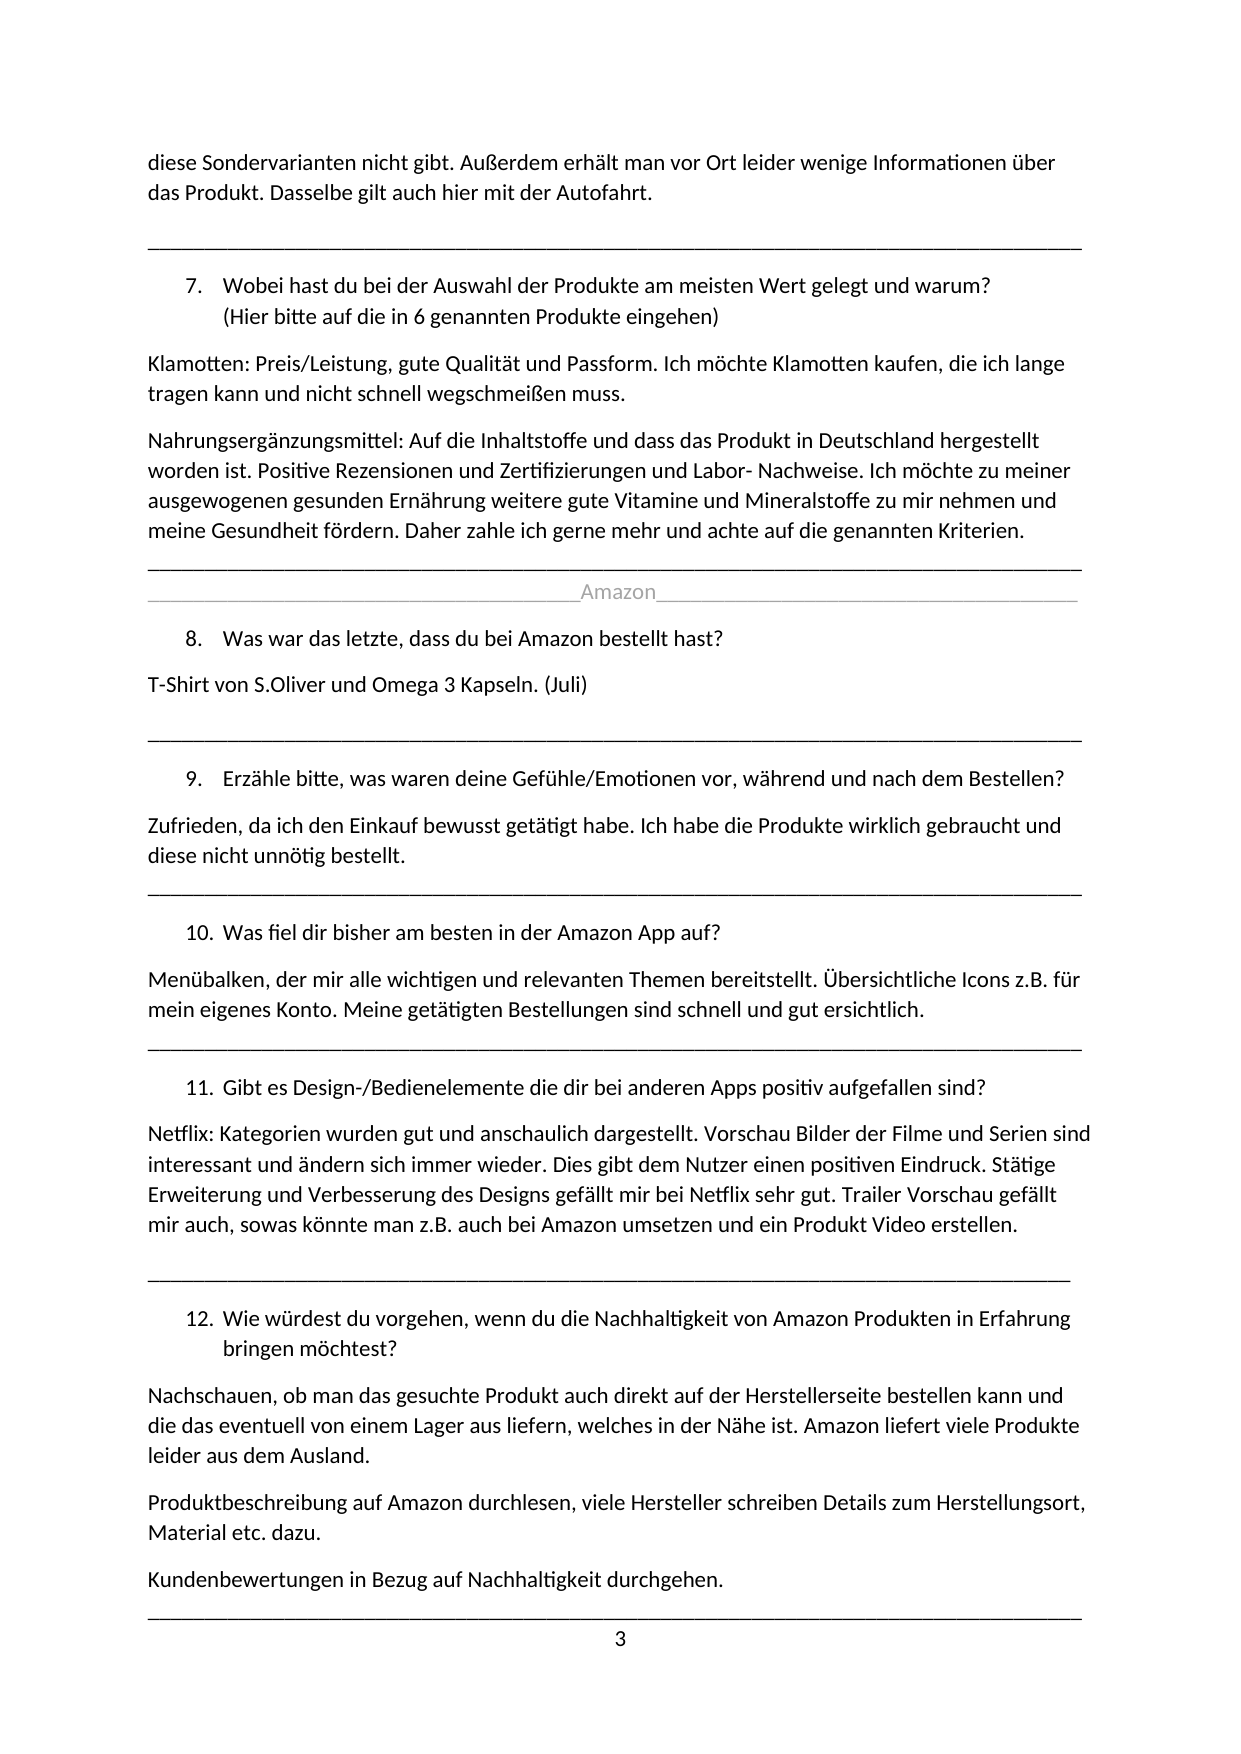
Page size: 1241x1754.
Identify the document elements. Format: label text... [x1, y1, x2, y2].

list Erzähle bitte, was waren deine Gefühle/Emotionen vor, während und nach dem Bestellen? [185, 764, 1093, 792]
list Wobei hast du bei der Auswahl der Produkte am meisten Wert gelegt und warum? (Hier bitte auf die in 6 genannten Produkte eingehen) [185, 272, 1093, 330]
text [148, 148, 1093, 206]
list Was war das letzte, dass du bei Amazon bestellt hast? [185, 624, 1093, 652]
text Zufrieden, da ich den Einkauf bewusst getätigt habe. Ich habe die Produkte wirklich gebraucht und diese nicht unnötig bestellt. __________________________________________________________________________________ [148, 811, 1093, 899]
text T-Shirt von S.Oliver und Omega 3 Kapseln. (Juli) [148, 671, 1093, 698]
text __________________________________________________________________________________ [148, 225, 1093, 253]
list Gibt es Design-/Bedienelemente die dir bei anderen Apps positiv aufgefallen sind? [185, 1073, 1093, 1101]
text Netflix: Kategorien wurden gut und anschaulich dargestellt. Vorschau Bilder der Filme und Serien sind interessant und ändern sich immer wieder. Dies gibt dem Nutzer einen positiven Eindruck. Stätige Erweiterung und Verbesserung des Designs gefällt mir bei Netflix sehr gut. Trailer Vorschau gefällt mir auch, sowas könnte man z.B. auch bei Amazon umsetzen und ein Produkt Video erstellen. [148, 1119, 1093, 1238]
text _________________________________________________________________________________ [148, 1257, 1093, 1285]
text Menübalken, der mir alle wichtigen und relevanten Themen bereitstellt. Übersichtliche Icons z.B. für mein eigenes Konto. Meine getätigten Bestellungen sind schnell und gut ersichtlich. __________________________________________________________________________________ [148, 965, 1093, 1054]
text Kundenbewertungen in Bezug auf Nachhaltigkeit durchgehen. __________________________________________________________________________________ [148, 1565, 1093, 1623]
text Produktbeschreibung auf Amazon durchlesen, viele Hersteller schreiben Details zum Herstellungsort, Material etc. dazu. [148, 1488, 1093, 1546]
list Was fiel dir bisher am besten in der Amazon App auf? [185, 918, 1093, 946]
text __________________________________________________________________________________ [148, 717, 1093, 745]
text Klamotten: Preis/Leistung, gute Qualität und Passform. Ich möchte Klamotten kaufen, die ich lange tragen kann und nicht schnell wegschmeißen muss. [148, 349, 1093, 407]
text Nachschauen, ob man das gesuchte Produkt auch direkt auf der Herstellerseite bestellen kann und die das eventuell von einem Lager aus liefern, welches in der Nähe ist. Amazon liefert viele Produkte leider aus dem Ausland. [148, 1381, 1093, 1469]
text Nahrungsergänzungsmittel: Auf die Inhaltstoffe und dass das Produkt in Deutschland hergestellt worden ist. Positive Rezensionen und Zertifizierungen und Labor- Nachweise. Ich möchte zu meiner ausgewogenen gesunden Ernährung weitere gute Vitamine und Mineralstoffe zu mir nehmen und meine Gesundheit fördern. Daher zahle ich gerne mehr und achte auf die genannten Kriterien. __________________________________________________________________________________ ______________________________________Amazon_____________________________________ [148, 426, 1093, 605]
list Wie würdest du vorgehen, wenn du die Nachhaltigkeit von Amazon Produkten in Erfahrung bringen möchtest? [185, 1304, 1093, 1362]
